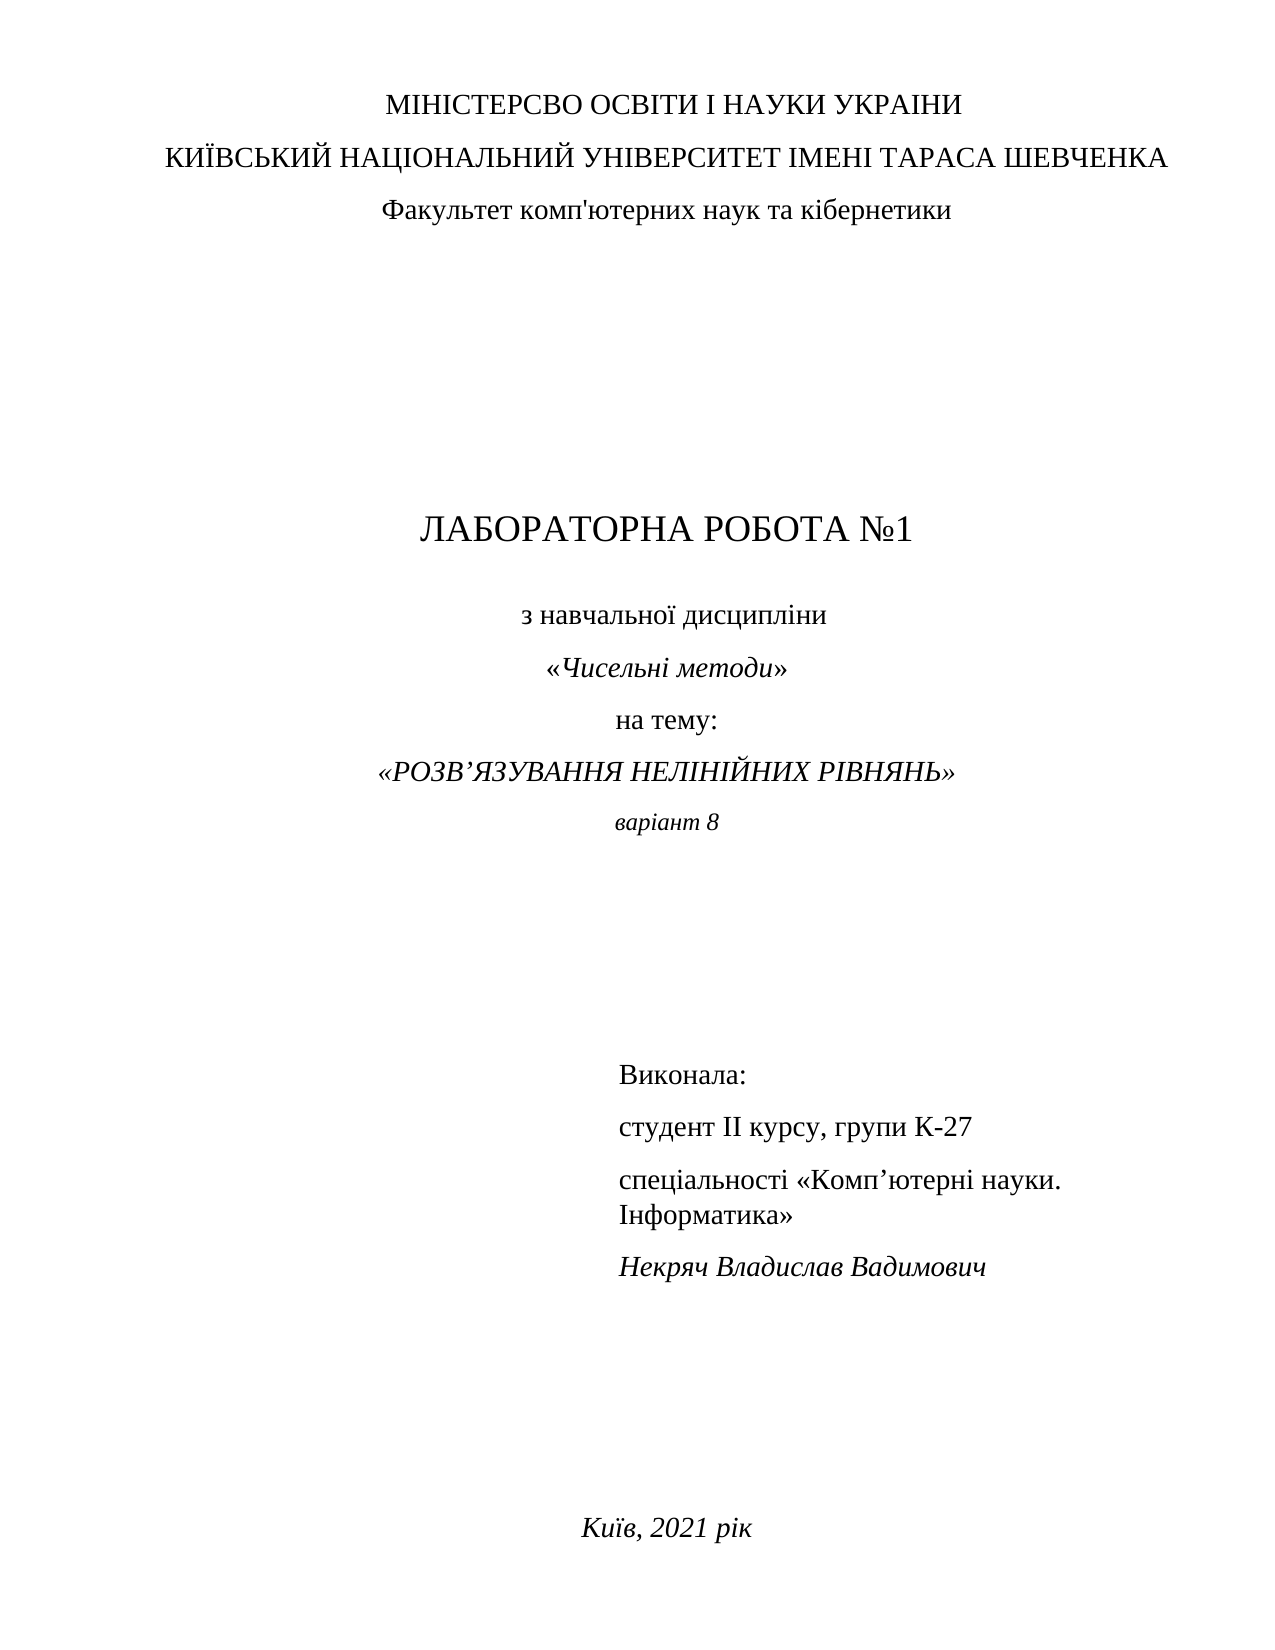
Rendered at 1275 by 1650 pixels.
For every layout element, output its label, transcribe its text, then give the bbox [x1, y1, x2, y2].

text спеціальності «Комп’ютерні науки. Інформатика» [619, 1162, 1187, 1231]
text МІНІСТЕРСВО ОСВІТИ І НАУКИ УКРАІНИ [146, 87, 1187, 121]
text варіант 8 [146, 807, 1187, 835]
text ЛАБОРАТОРНА РОБОТА №1 [146, 506, 1187, 549]
text на тему: [146, 702, 1187, 736]
text КИЇВСЬКИЙ НАЦІОНАЛЬНИЙ УНІВЕРСИТЕТ ІМЕНІ ТАРАСА ШЕВЧЕНКА [146, 140, 1187, 173]
text «Чисельні методи» [146, 650, 1187, 684]
text «РОЗВ’ЯЗУВАННЯ НЕЛІНІЙНИХ РІВНЯНЬ» [146, 754, 1187, 788]
text студент ІІ курсу, групи К-27 [619, 1109, 1187, 1143]
text Некряч Владислав Вадимович [619, 1249, 1187, 1283]
text Виконала: [619, 1057, 1187, 1091]
text Факультет комп'ютерних наук та кібернетики [146, 192, 1187, 225]
text з навчальної дисципліни [146, 597, 1187, 631]
text Київ, 2021 рік [146, 1510, 1187, 1544]
